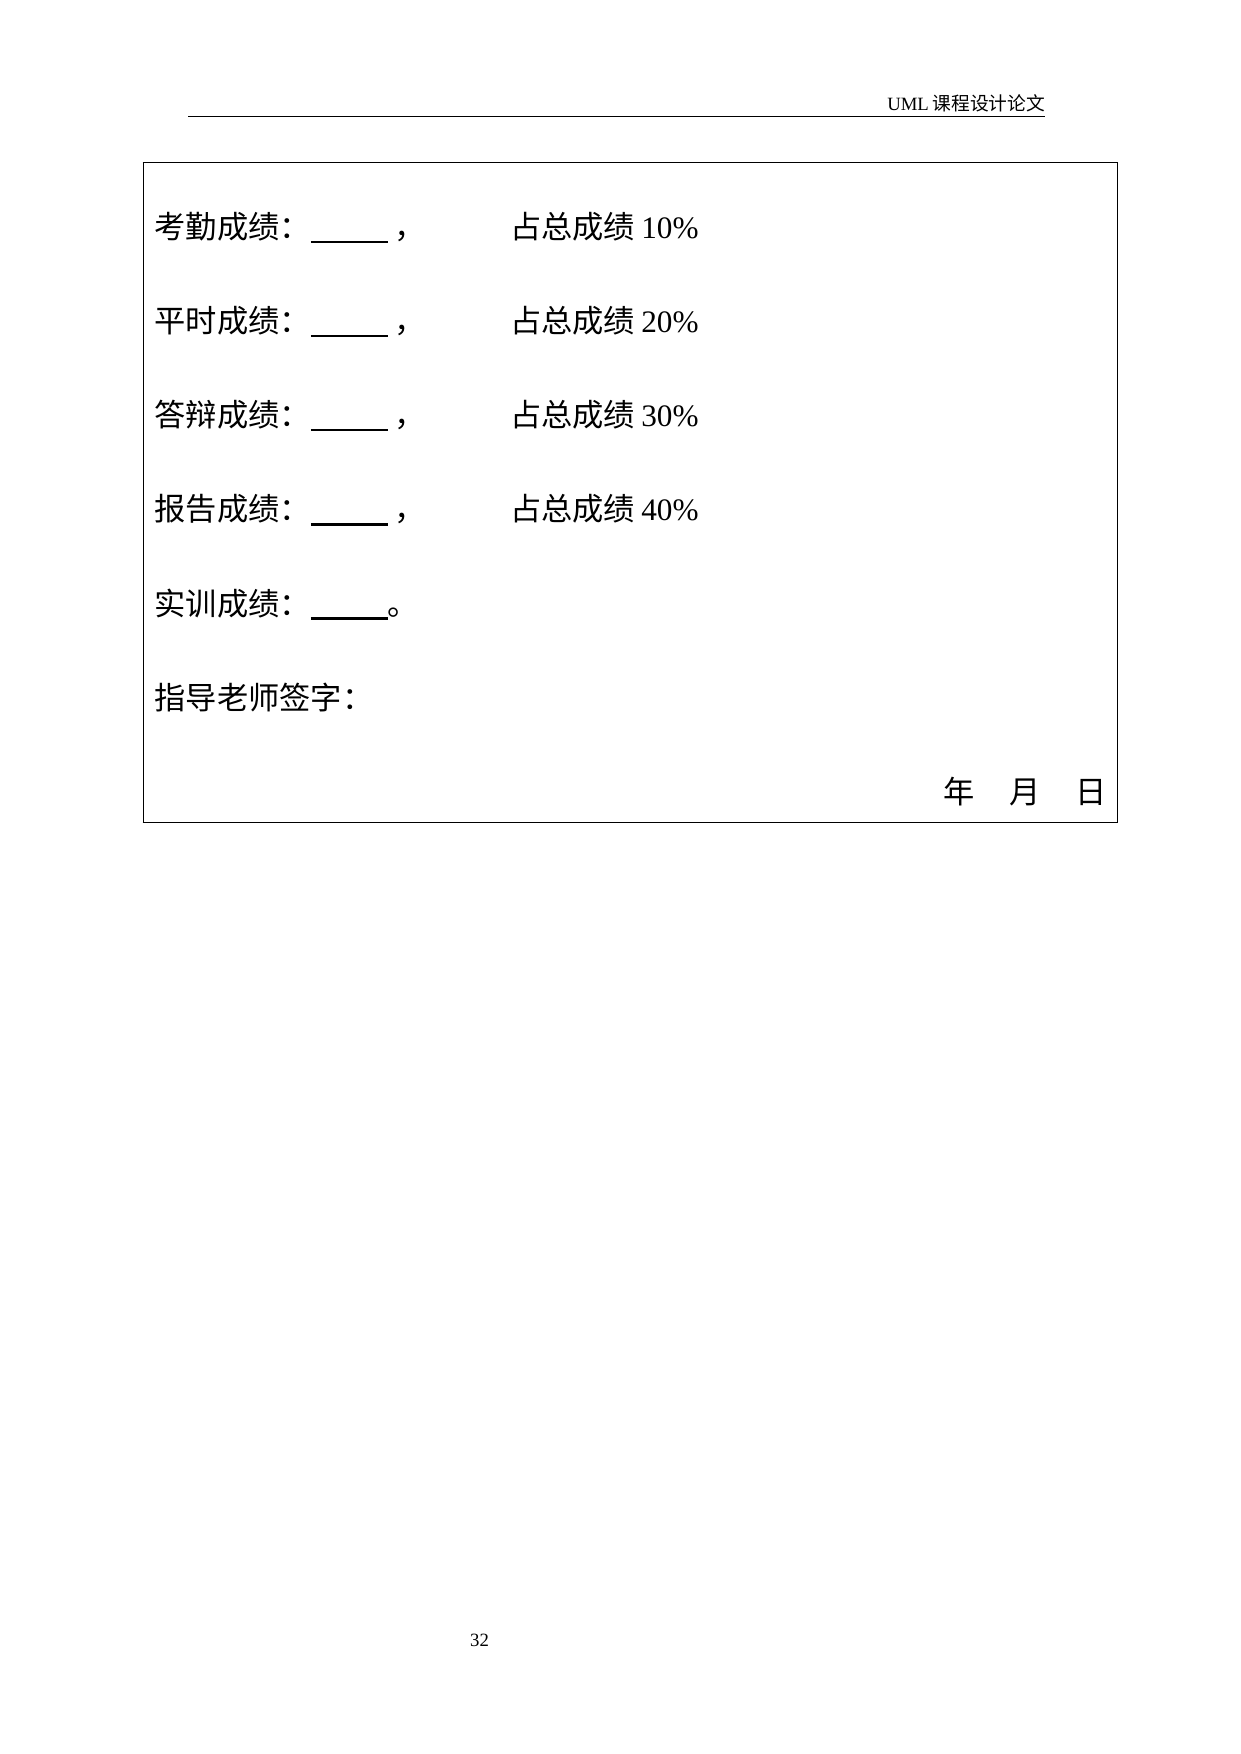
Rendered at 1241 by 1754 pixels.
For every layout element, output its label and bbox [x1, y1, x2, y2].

table_cell [144, 163, 1117, 822]
